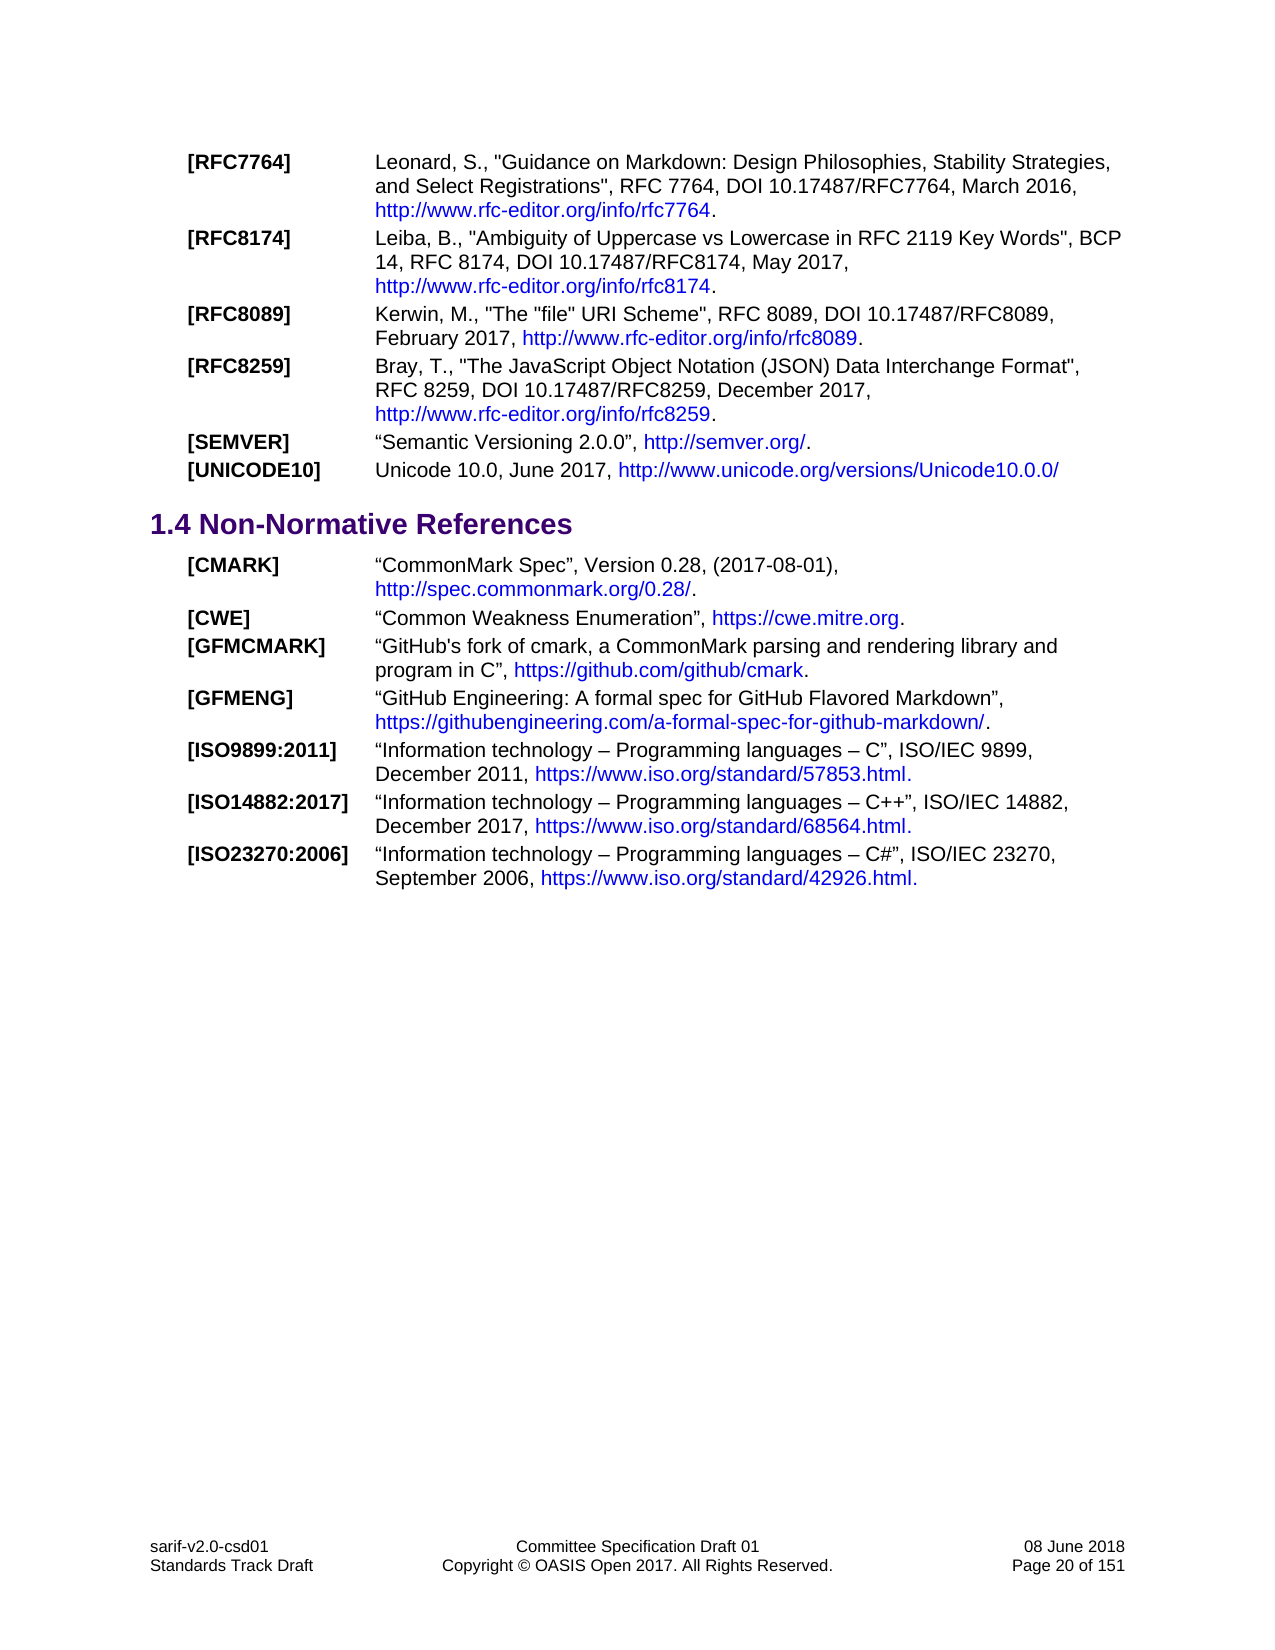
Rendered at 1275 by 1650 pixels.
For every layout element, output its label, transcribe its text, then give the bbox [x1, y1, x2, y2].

text [RFC8089] Kerwin, M., "The "file" URI Scheme", RFC 8089, DOI 10.17487/RFC8089, February 2017, http://www.rfc-editor.org/info/rfc8089. [187, 302, 1125, 350]
text [CWE] “Common Weakness Enumeration”, https://cwe.mitre.org. [187, 605, 1125, 629]
text [ISO23270:2006] “Information technology – Programming languages – C#”, ISO/IEC 23270, September 2006, https://www.iso.org/standard/42926.html. [187, 842, 1125, 890]
text [GFMCMARK] “GitHub's fork of cmark, a CommonMark parsing and rendering library and program in C”, https://github.com/github/cmark. [187, 633, 1125, 681]
text [UNICODE10] Unicode 10.0, June 2017, http://www.unicode.org/versions/Unicode10.0.0/ [187, 458, 1125, 482]
text [RFC8174] Leiba, B., "Ambiguity of Uppercase vs Lowercase in RFC 2119 Key Words", BCP 14, RFC 8174, DOI 10.17487/RFC8174, May 2017, http://www.rfc-editor.org/info/rfc8174. [187, 226, 1125, 298]
text [RFC7764] Leonard, S., "Guidance on Markdown: Design Philosophies, Stability Strategies, and Select Registrations", RFC 7764, DOI 10.17487/RFC7764, March 2016, http://www.rfc-editor.org/info/rfc7764. [187, 150, 1125, 222]
text [RFC8259] Bray, T., "The JavaScript Object Notation (JSON) Data Interchange Format", RFC 8259, DOI 10.17487/RFC8259, December 2017, http://www.rfc-editor.org/info/rfc8259. [187, 354, 1125, 426]
text [ISO14882:2017] “Information technology – Programming languages – C++”, ISO/IEC 14882, December 2017, https://www.iso.org/standard/68564.html. [187, 790, 1125, 838]
text [GFMENG] “GitHub Engineering: A formal spec for GitHub Flavored Markdown”, https://githubengineering.com/a-formal-spec-for-github-markdown/. [187, 686, 1125, 733]
subtitle Non-Normative References [150, 507, 1125, 541]
text [CMARK] “CommonMark Spec”, Version 0.28, (2017-08-01), http://spec.commonmark.org/0.28/. [187, 553, 1125, 601]
text [ISO9899:2011] “Information technology – Programming languages – C”, ISO/IEC 9899, December 2011, https://www.iso.org/standard/57853.html. [187, 738, 1125, 786]
text [SEMVER] “Semantic Versioning 2.0.0”, http://semver.org/. [187, 430, 1125, 454]
